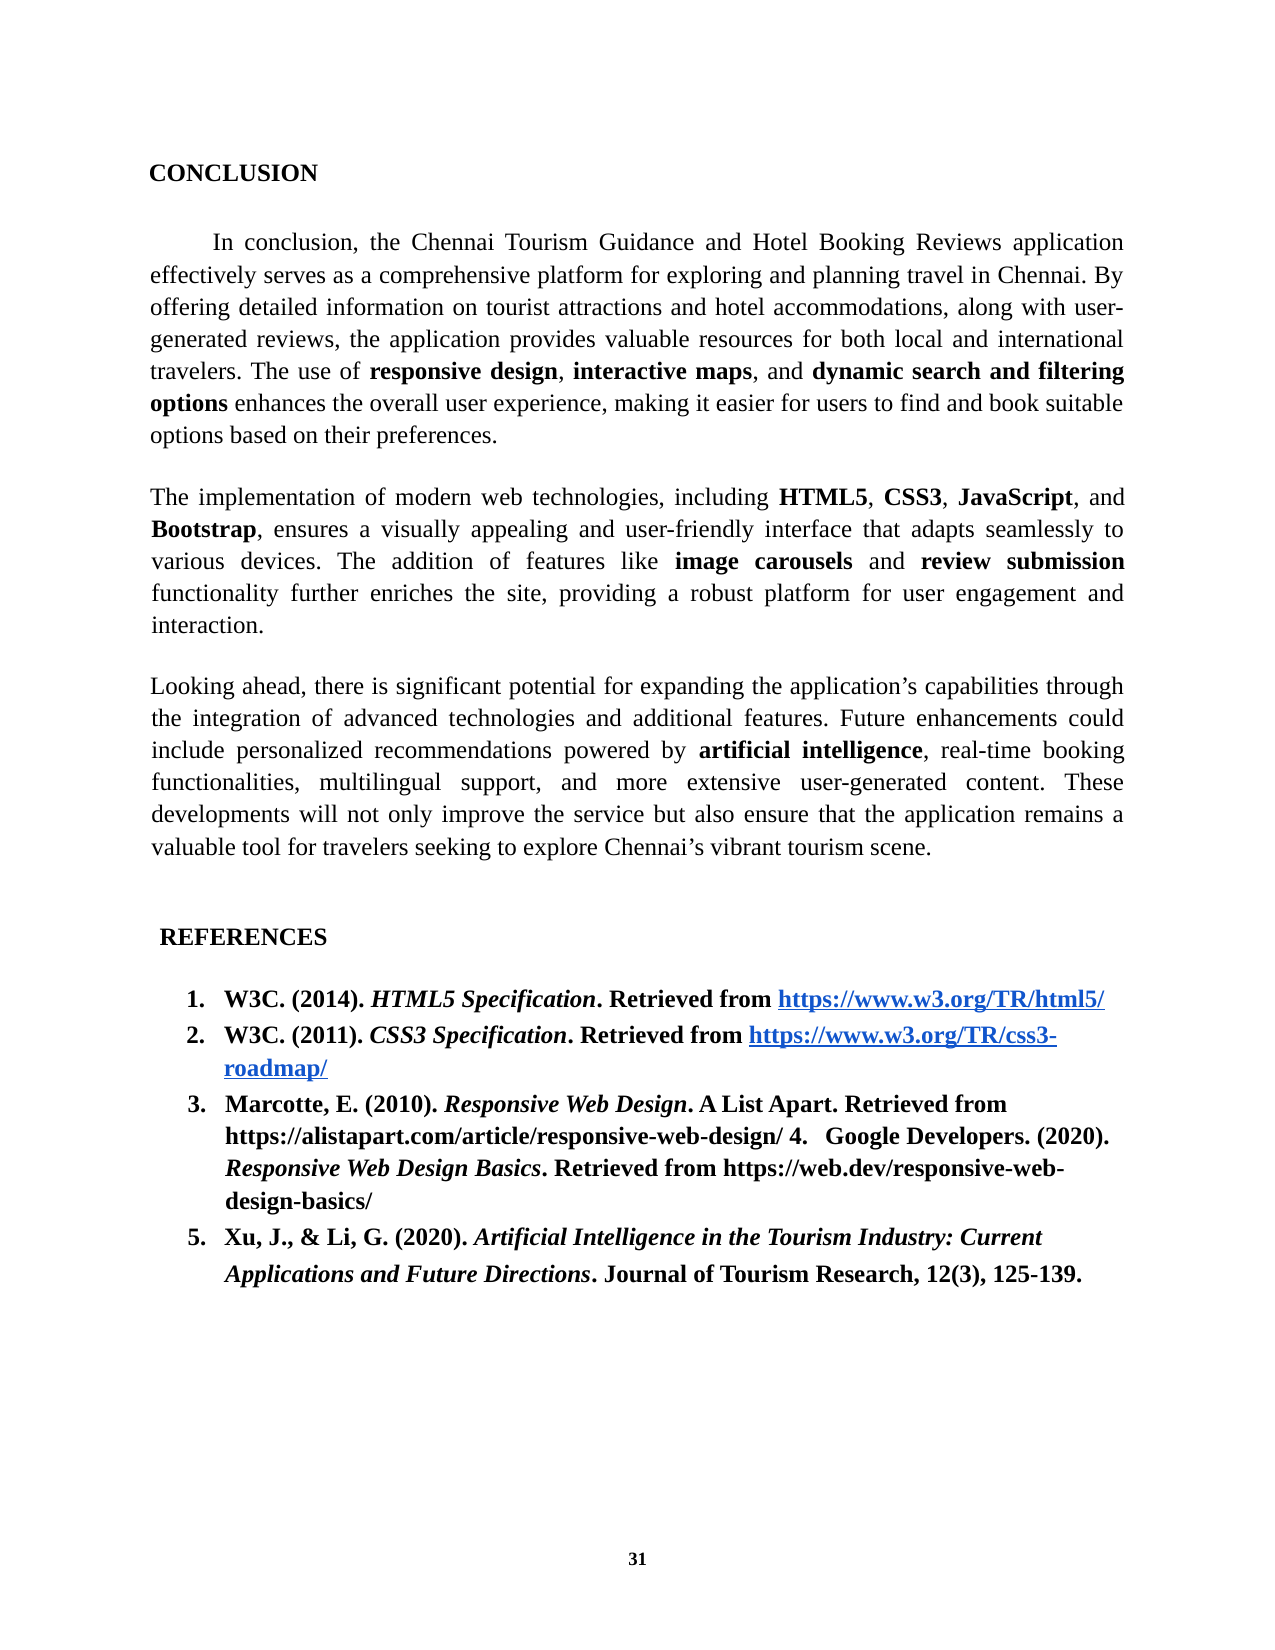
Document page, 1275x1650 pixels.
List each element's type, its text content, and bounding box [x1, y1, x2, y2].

subtitle REFERENCES [159, 922, 1125, 951]
text Looking ahead, there is significant potential for expanding the application’s capabilities through the integration of advanced technologies and additional features. Future enhancements could include personalized recommendations powered by artificial intelligence, real-time booking functionalities, multilingual support, and more extensive user-generated content. These developments will not only improve the service but also ensure that the application remains a valuable tool for travelers seeking to explore Chennai’s vibrant tourism scene. [150, 671, 1125, 860]
list W3C. (2011). CSS3 Specification. Retrieved from https://www.w3.org/TR/css3-roadmap/ [186, 1020, 1125, 1081]
text Applications and Future Directions. Journal of Tourism Research, 12(3), 125-139. [225, 1259, 1125, 1287]
text In conclusion, the Chennai Tourism Guidance and Hotel Booking Reviews application effectively serves as a comprehensive platform for exploring and planning travel in Chennai. By offering detailed information on tourist attractions and hotel accommodations, along with user-generated reviews, the application provides valuable resources for both local and international travelers. The use of responsive design, interactive maps, and dynamic search and filtering options enhances the overall user experience, making it easier for users to find and book suitable options based on their preferences. [150, 227, 1125, 449]
list W3C. (2014). HTML5 Specification. Retrieved from https://www.w3.org/TR/html5/ [186, 984, 1125, 1013]
subtitle 3. Marcotte, E. (2010). Responsive Web Design. A List Apart. Retrieved from https://alistapart.com/article/responsive-web-design/ 4. Google Developers. (2020). Responsive Web Design Basics. Retrieved from https://web.dev/responsive-web-design-basics/ [187, 1089, 1125, 1214]
text The implementation of modern web technologies, including HTML5, CSS3, JavaScript, and Bootstrap, ensures a visually appealing and user-friendly interface that adapts seamlessly to various devices. The addition of features like image carousels and review submission functionality further enriches the site, providing a robust platform for user engagement and interaction. [150, 482, 1125, 639]
subtitle CONCLUSION [148, 158, 1125, 187]
text 5. Xu, J., & Li, G. (2020). Artificial Intelligence in the Tourism Industry: Current [150, 1222, 1125, 1251]
